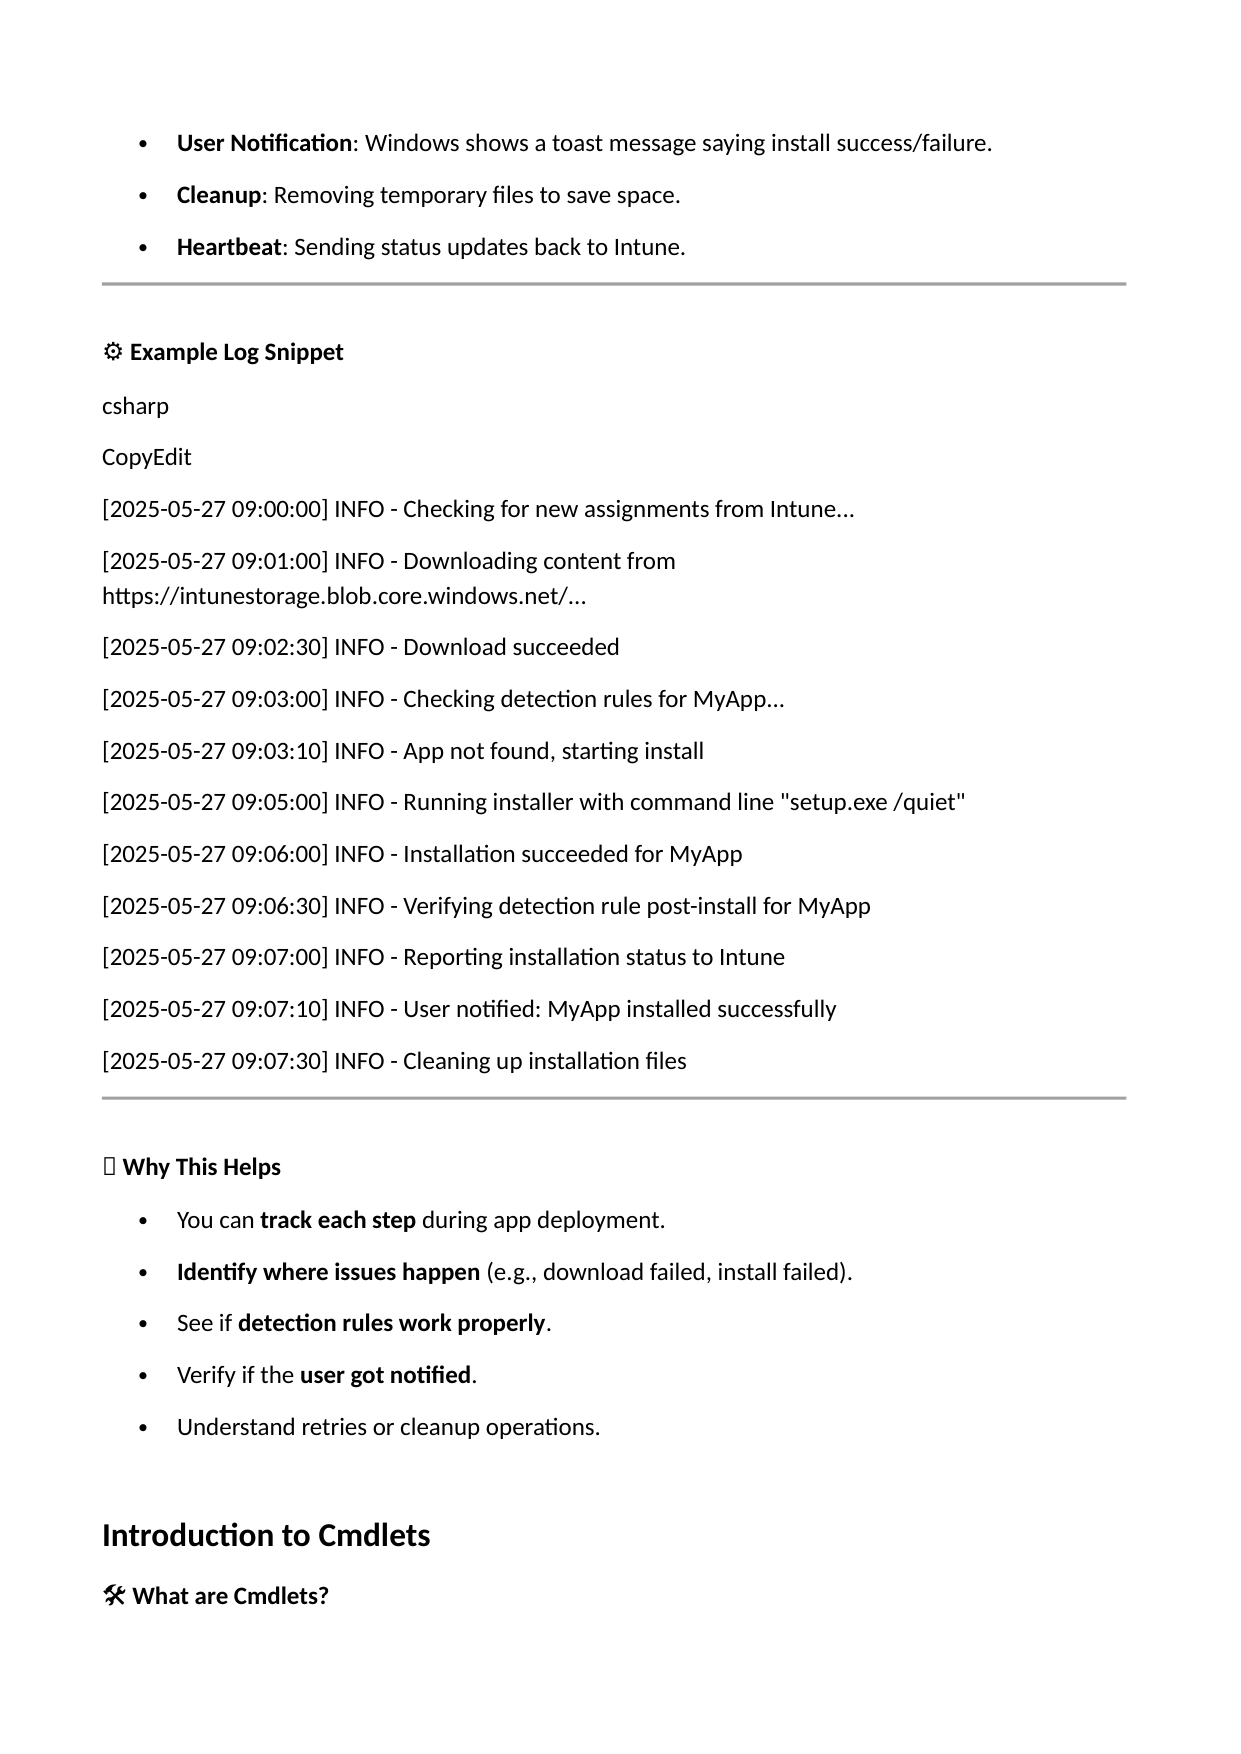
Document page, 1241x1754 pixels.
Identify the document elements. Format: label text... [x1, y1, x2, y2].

text 🎯 Why This Helps [102, 1148, 1126, 1182]
list Heartbeat: Sending status updates back to Intune. [139, 231, 1126, 261]
list Understand retries or cleanup operations. [139, 1411, 1126, 1441]
text [2025-05-27 09:00:00] INFO - Checking for new assignments from Intune... [102, 493, 1126, 524]
text [2025-05-27 09:03:00] INFO - Checking detection rules for MyApp... [102, 683, 1126, 714]
text [2025-05-27 09:06:30] INFO - Verifying detection rule post-install for MyApp [102, 890, 1126, 920]
text ⚙️ Example Log Snippet [102, 334, 1126, 368]
text [2025-05-27 09:06:00] INFO - Installation succeeded for MyApp [102, 838, 1126, 869]
text [2025-05-27 09:03:10] INFO - App not found, starting install [102, 735, 1126, 765]
list User Notification: Windows shows a toast message saying install success/failure. [139, 127, 1126, 158]
list Verify if the user got notified. [139, 1359, 1126, 1389]
list Cleanup: Removing temporary files to save space. [139, 179, 1126, 209]
text [2025-05-27 09:05:00] INFO - Running installer with command line "setup.exe /quiet" [102, 787, 1126, 817]
list See if detection rules work properly. [139, 1307, 1126, 1338]
list You can track each step during app deployment. [139, 1204, 1126, 1234]
text CopyEdit [102, 442, 1126, 472]
text [2025-05-27 09:07:30] INFO - Cleaning up installation files [102, 1045, 1126, 1075]
text 🛠️ What are Cmdlets? [102, 1577, 1126, 1612]
list Identify where issues happen (e.g., download failed, install failed). [139, 1256, 1126, 1286]
text [2025-05-27 09:01:00] INFO - Downloading content from https://intunestorage.blob.core.windows.net/... [102, 545, 1126, 610]
text [2025-05-27 09:07:10] INFO - User notified: MyApp installed successfully [102, 993, 1126, 1024]
text [2025-05-27 09:07:00] INFO - Reporting installation status to Intune [102, 942, 1126, 972]
text Introduction to Cmdlets [102, 1514, 1126, 1555]
text csharp [102, 390, 1126, 420]
text [2025-05-27 09:02:30] INFO - Download succeeded [102, 632, 1126, 662]
